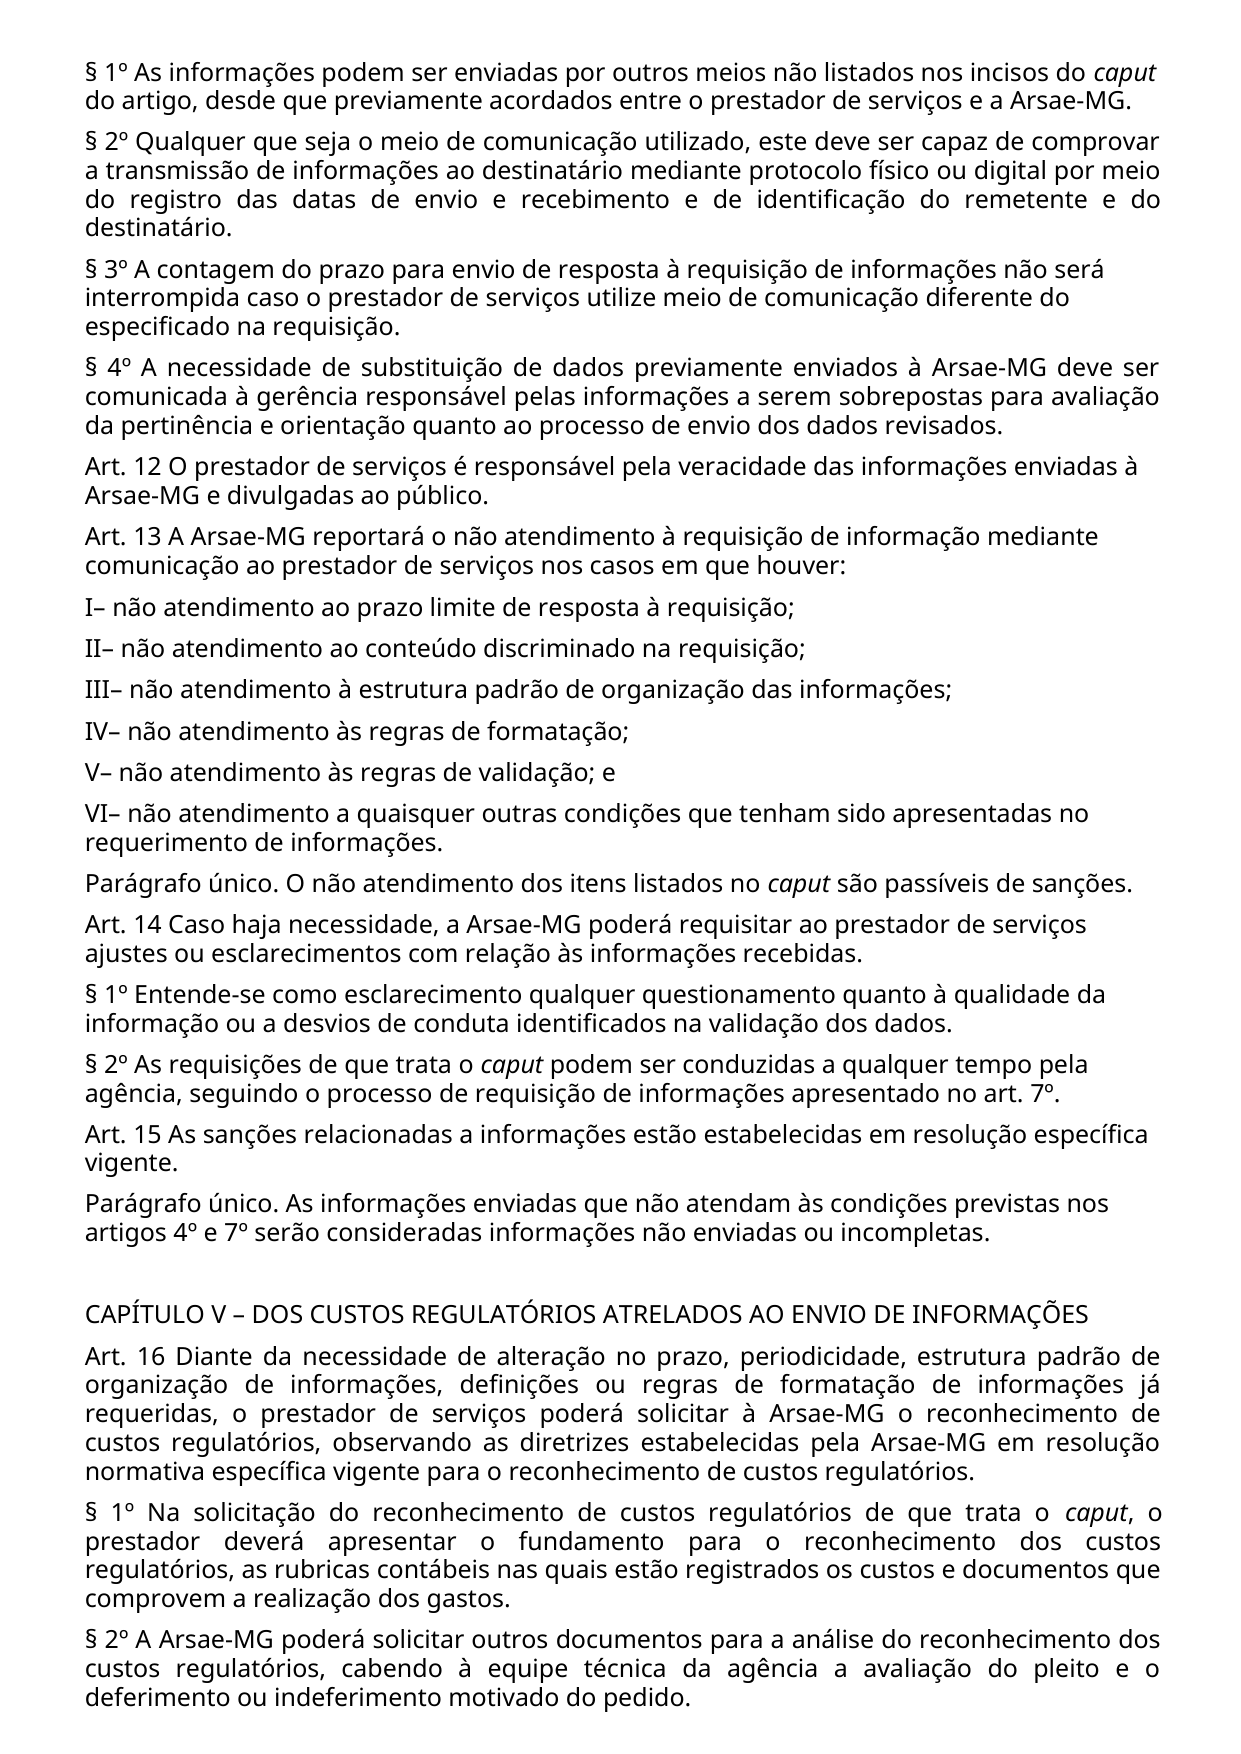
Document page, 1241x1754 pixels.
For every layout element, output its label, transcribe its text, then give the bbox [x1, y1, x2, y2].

text Parágrafo único. As informações enviadas que não atendam às condições previstas nos artigos 4º e 7º serão consideradas informações não enviadas ou incompletas. [84, 1189, 1164, 1247]
text § 2º A Arsae-MG poderá solicitar outros documentos para a análise do reconhecimento dos custos regulatórios, cabendo à equipe técnica da agência a avaliação do pleito e o deferimento ou indeferimento motivado do pedido. [84, 1626, 1162, 1713]
text II– não atendimento ao conteúdo discriminado na requisição; [84, 635, 1164, 663]
text § 2º Qualquer que seja o meio de comunicação utilizado, este deve ser capaz de comprovar a transmissão de informações ao destinatário mediante protocolo físico ou digital por meio do registro das datas de envio e recebimento e de identificação do remetente e do destinatário. [84, 128, 1162, 243]
text CAPÍTULO V – DOS CUSTOS REGULATÓRIOS ATRELADOS AO ENVIO DE INFORMAÇÕES [84, 1302, 1164, 1329]
text Art. 14 Caso haja necessidade, a Arsae-MG poderá requisitar ao prestador de serviços ajustes ou esclarecimentos com relação às informações recebidas. [84, 911, 1164, 968]
text Art. 12 O prestador de serviços é responsável pela veracidade das informações enviadas à Arsae-MG e divulgadas ao público. [84, 453, 1164, 510]
text § 4º A necessidade de substituição de dados previamente enviados à Arsae-MG deve ser comunicada à gerência responsável pelas informações a serem sobrepostas para avaliação da pertinência e orientação quanto ao processo de envio dos dados revisados. [84, 354, 1161, 440]
text § 1º Entende-se como esclarecimento qualquer questionamento quanto à qualidade da informação ou a desvios de conduta identificados na validação dos dados. [84, 981, 1164, 1038]
text Parágrafo único. O não atendimento dos itens listados no caput são passíveis de sanções. [84, 870, 1164, 898]
text § 1º Na solicitação do reconhecimento de custos regulatórios de que trata o caput, o prestador deverá apresentar o fundamento para o reconhecimento dos custos regulatórios, as rubricas contábeis nas quais estão registrados os custos e documentos que comprovem a realização dos gastos. [84, 1498, 1162, 1613]
text § 3º A contagem do prazo para envio de resposta à requisição de informações não será interrompida caso o prestador de serviços utilize meio de comunicação diferente do especificado na requisição. [84, 255, 1164, 341]
text I– não atendimento ao prazo limite de resposta à requisição; [84, 594, 1164, 621]
text IV– não atendimento às regras de formatação; [84, 718, 1164, 746]
text Art. 16 Diante da necessidade de alteração no prazo, periodicidade, estrutura padrão de organização de informações, definições ou regras de formatação de informações já requeridas, o prestador de serviços poderá solicitar à Arsae-MG o reconhecimento de custos regulatórios, observando as diretrizes estabelecidas pela Arsae-MG em resolução normativa específica vigente para o reconhecimento de custos regulatórios. [84, 1342, 1162, 1486]
text V– não atendimento às regras de validação; e [84, 759, 1164, 787]
text VI– não atendimento a quaisquer outras condições que tenham sido apresentadas no requerimento de informações. [84, 799, 1164, 857]
text Art. 13 A Arsae-MG reportará o não atendimento à requisição de informação mediante comunicação ao prestador de serviços nos casos em que houver: [84, 523, 1164, 580]
text § 1º As informações podem ser enviadas por outros meios não listados nos incisos do caput do artigo, desde que previamente acordados entre o prestador de serviços e a Arsae-MG. [84, 59, 1164, 115]
text Art. 15 As sanções relacionadas a informações estão estabelecidas em resolução específica vigente. [84, 1122, 1164, 1177]
text III– não atendimento à estrutura padrão de organização das informações; [84, 676, 1164, 704]
text § 2º As requisições de que trata o caput podem ser conduzidas a qualquer tempo pela agência, seguindo o processo de requisição de informações apresentado no art. 7º. [84, 1051, 1164, 1108]
